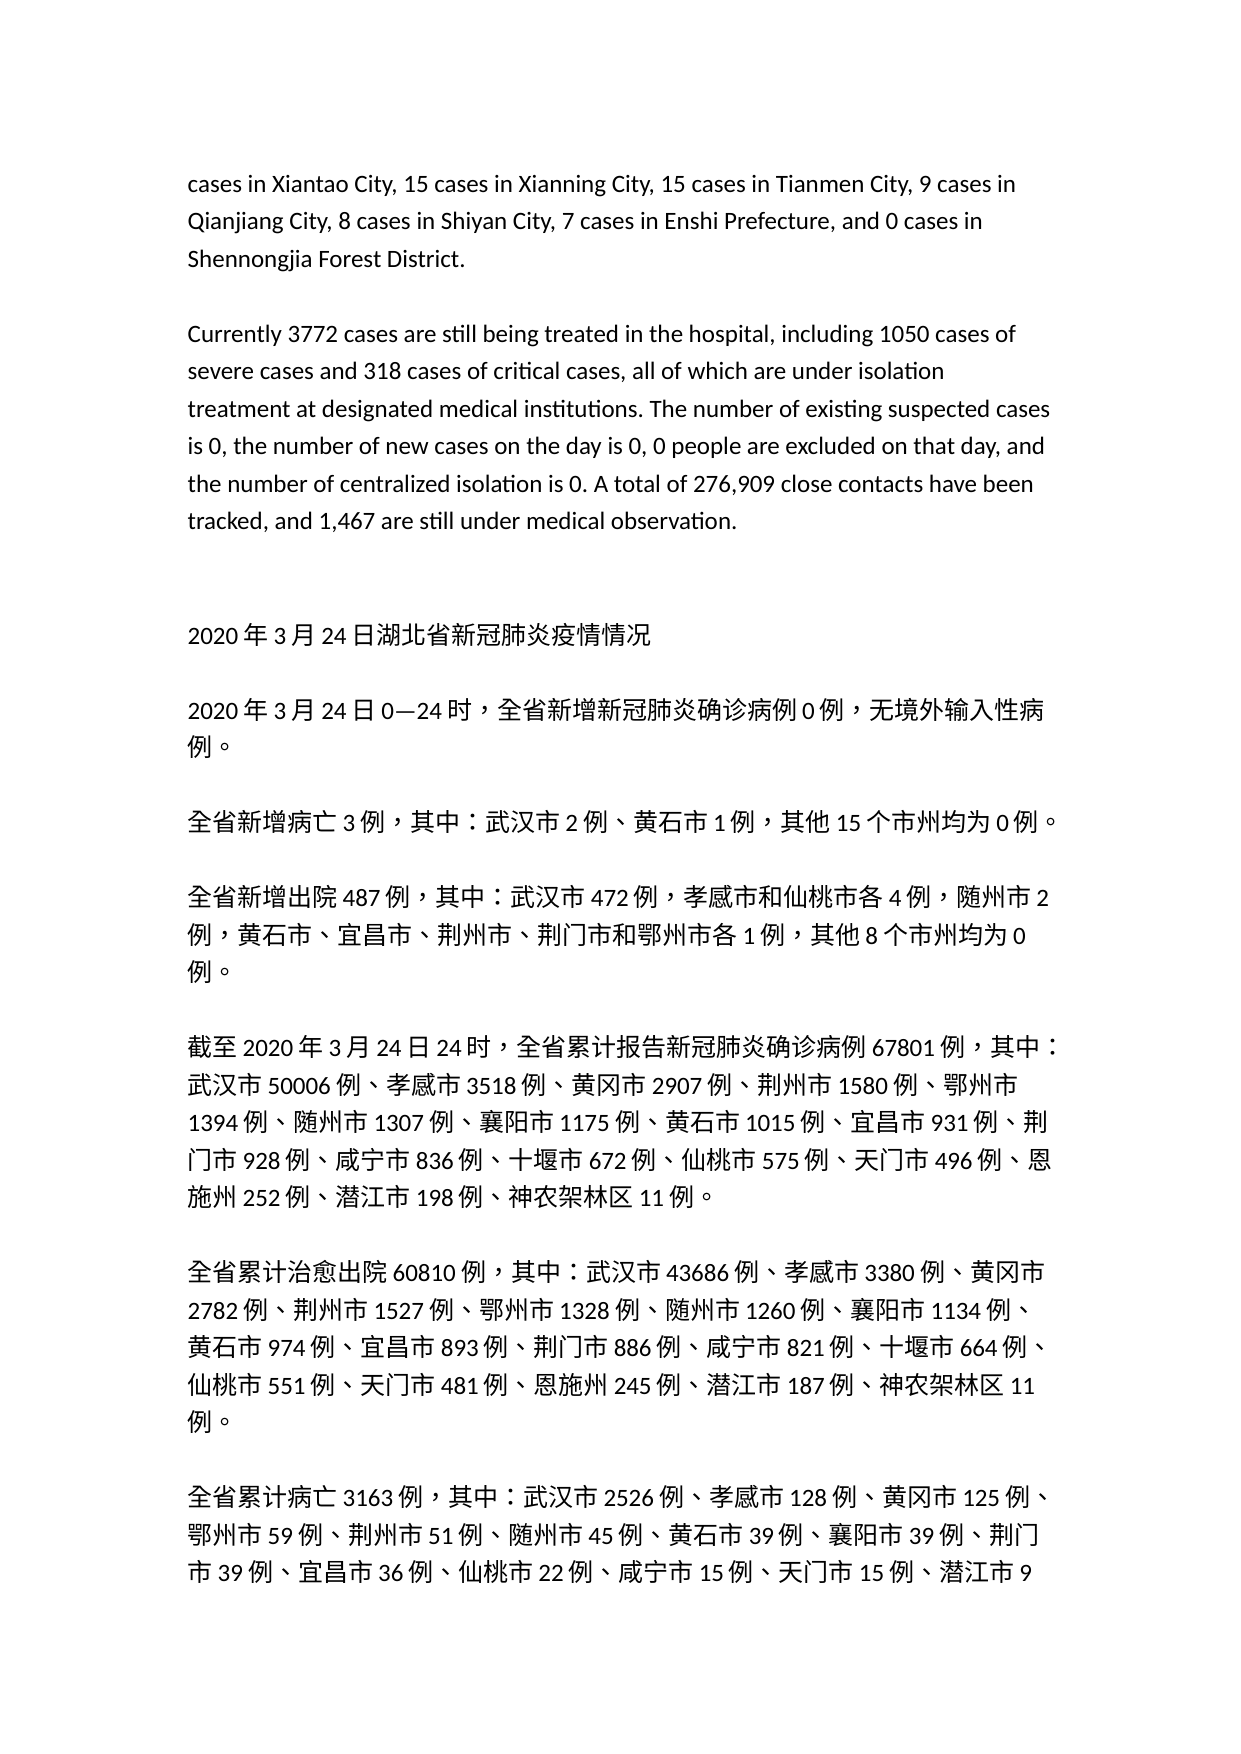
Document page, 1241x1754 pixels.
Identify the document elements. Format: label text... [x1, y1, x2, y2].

text 2020年3月24日湖北省新冠肺炎疫情情况 [187, 614, 1053, 652]
text 2020年3月24日0—24时，全省新增新冠肺炎确诊病例0例，无境外输入性病例。 [187, 689, 1053, 764]
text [187, 1477, 1053, 1589]
text Currently 3772 cases are still being treated in the hospital, including 1050 cases of severe cases and 318 cases of critical cases, all of which are under isolation treatment at designated medical institutions. The number of existing suspected cases is 0, the number of new cases on the day is 0, 0 people are excluded on that day, and the number of centralized isolation is 0. A total of 276,909 close contacts have been tracked, and 1,467 are still under medical observation. [187, 314, 1053, 539]
text 全省累计治愈出院60810例，其中：武汉市43686例、孝感市3380例、黄冈市2782例、荆州市1527例、鄂州市1328例、随州市1260例、襄阳市1134例、黄石市974例、宜昌市893例、荆门市886例、咸宁市821例、十堰市664例、仙桃市551例、天门市481例、恩施州245例、潜江市187例、神农架林区11例。 [187, 1252, 1053, 1439]
text 全省新增出院487例，其中：武汉市472例，孝感市和仙桃市各4例，随州市2例，黄石市、宜昌市、荆州市、荆门市和鄂州市各1例，其他8个市州均为0例。 [187, 877, 1053, 989]
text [187, 164, 1053, 277]
text 截至2020年3月24日24时，全省累计报告新冠肺炎确诊病例67801例，其中：武汉市50006例、孝感市3518例、黄冈市2907例、荆州市1580例、鄂州市1394例、随州市1307例、襄阳市1175例、黄石市1015例、宜昌市931例、荆门市928例、咸宁市836例、十堰市672例、仙桃市575例、天门市496例、恩施州252例、潜江市198例、神农架林区11例。 [187, 1027, 1053, 1214]
text 全省新增病亡3例，其中：武汉市2例、黄石市1例，其他15个市州均为0例。 [187, 802, 1053, 839]
